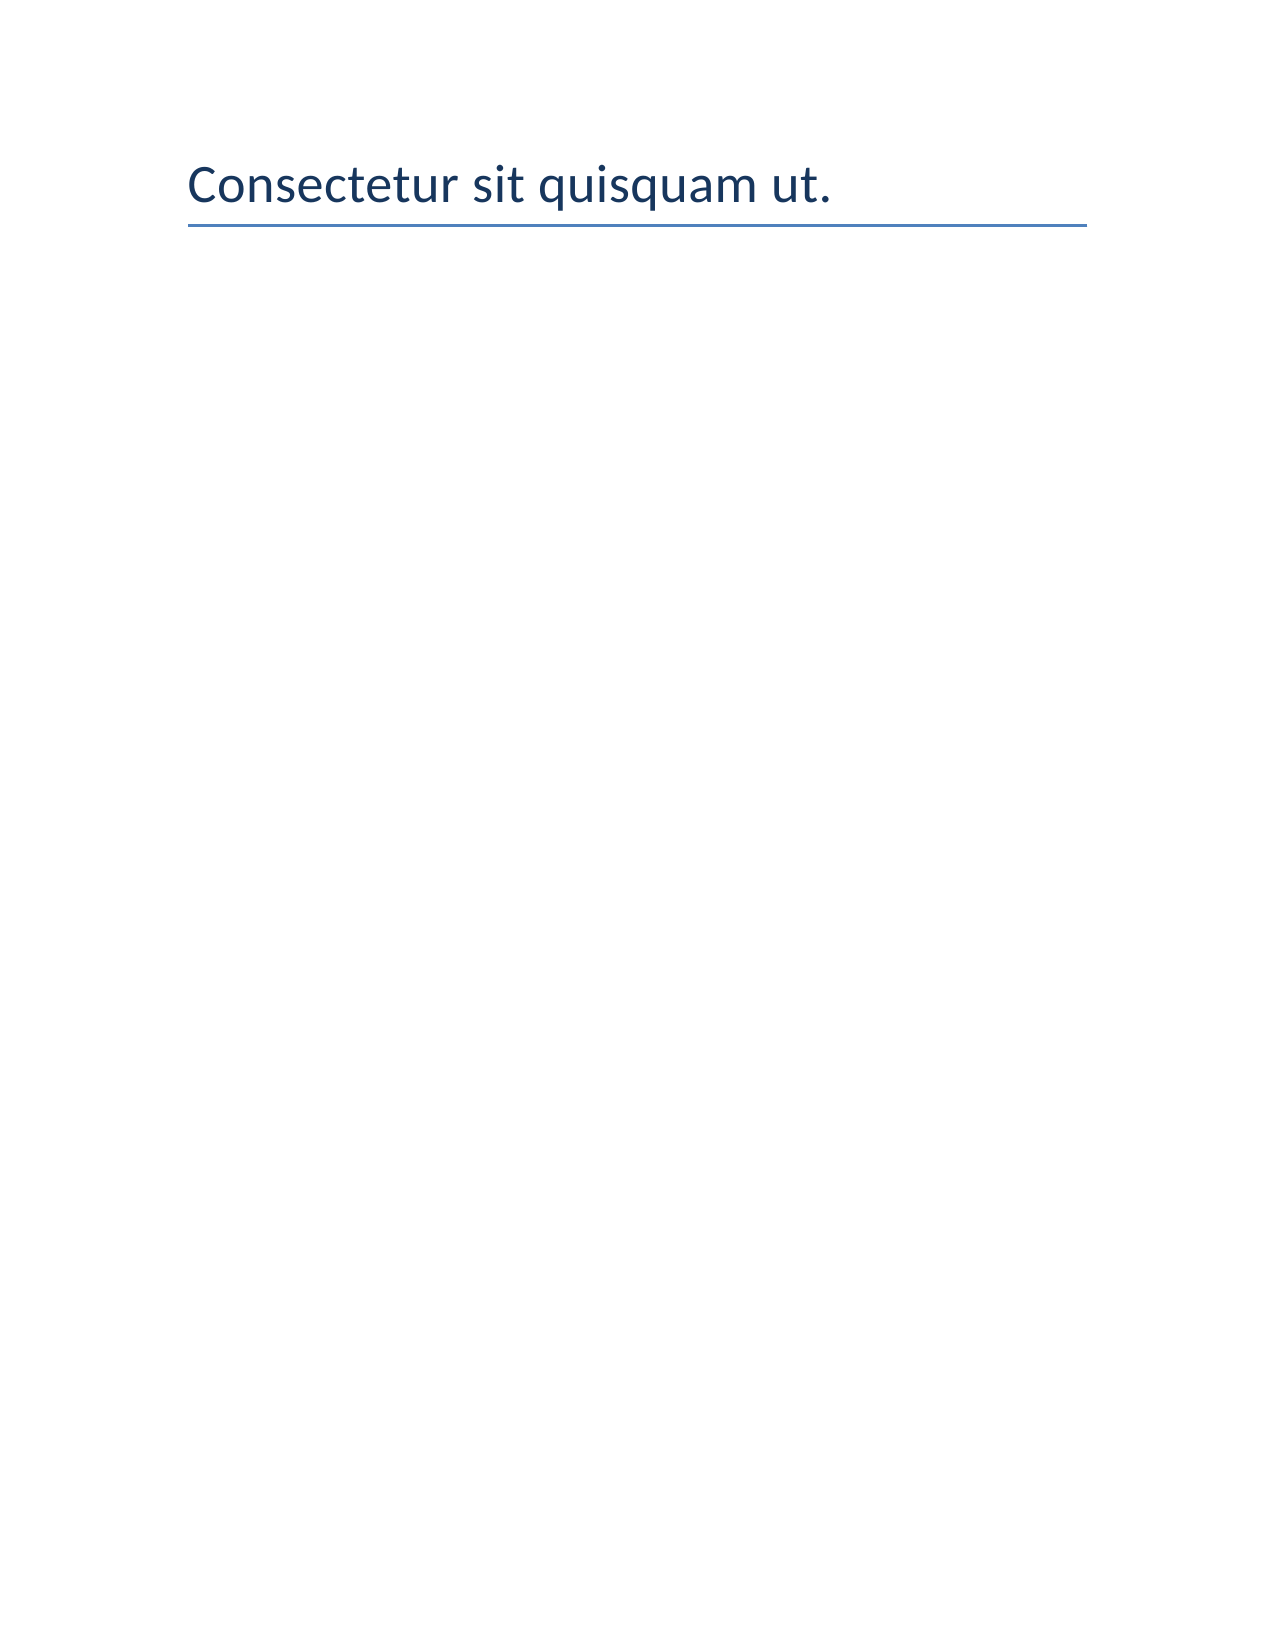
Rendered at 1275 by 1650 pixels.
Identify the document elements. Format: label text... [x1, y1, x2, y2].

title Consectetur sit quisquam ut. [187, 150, 1087, 227]
